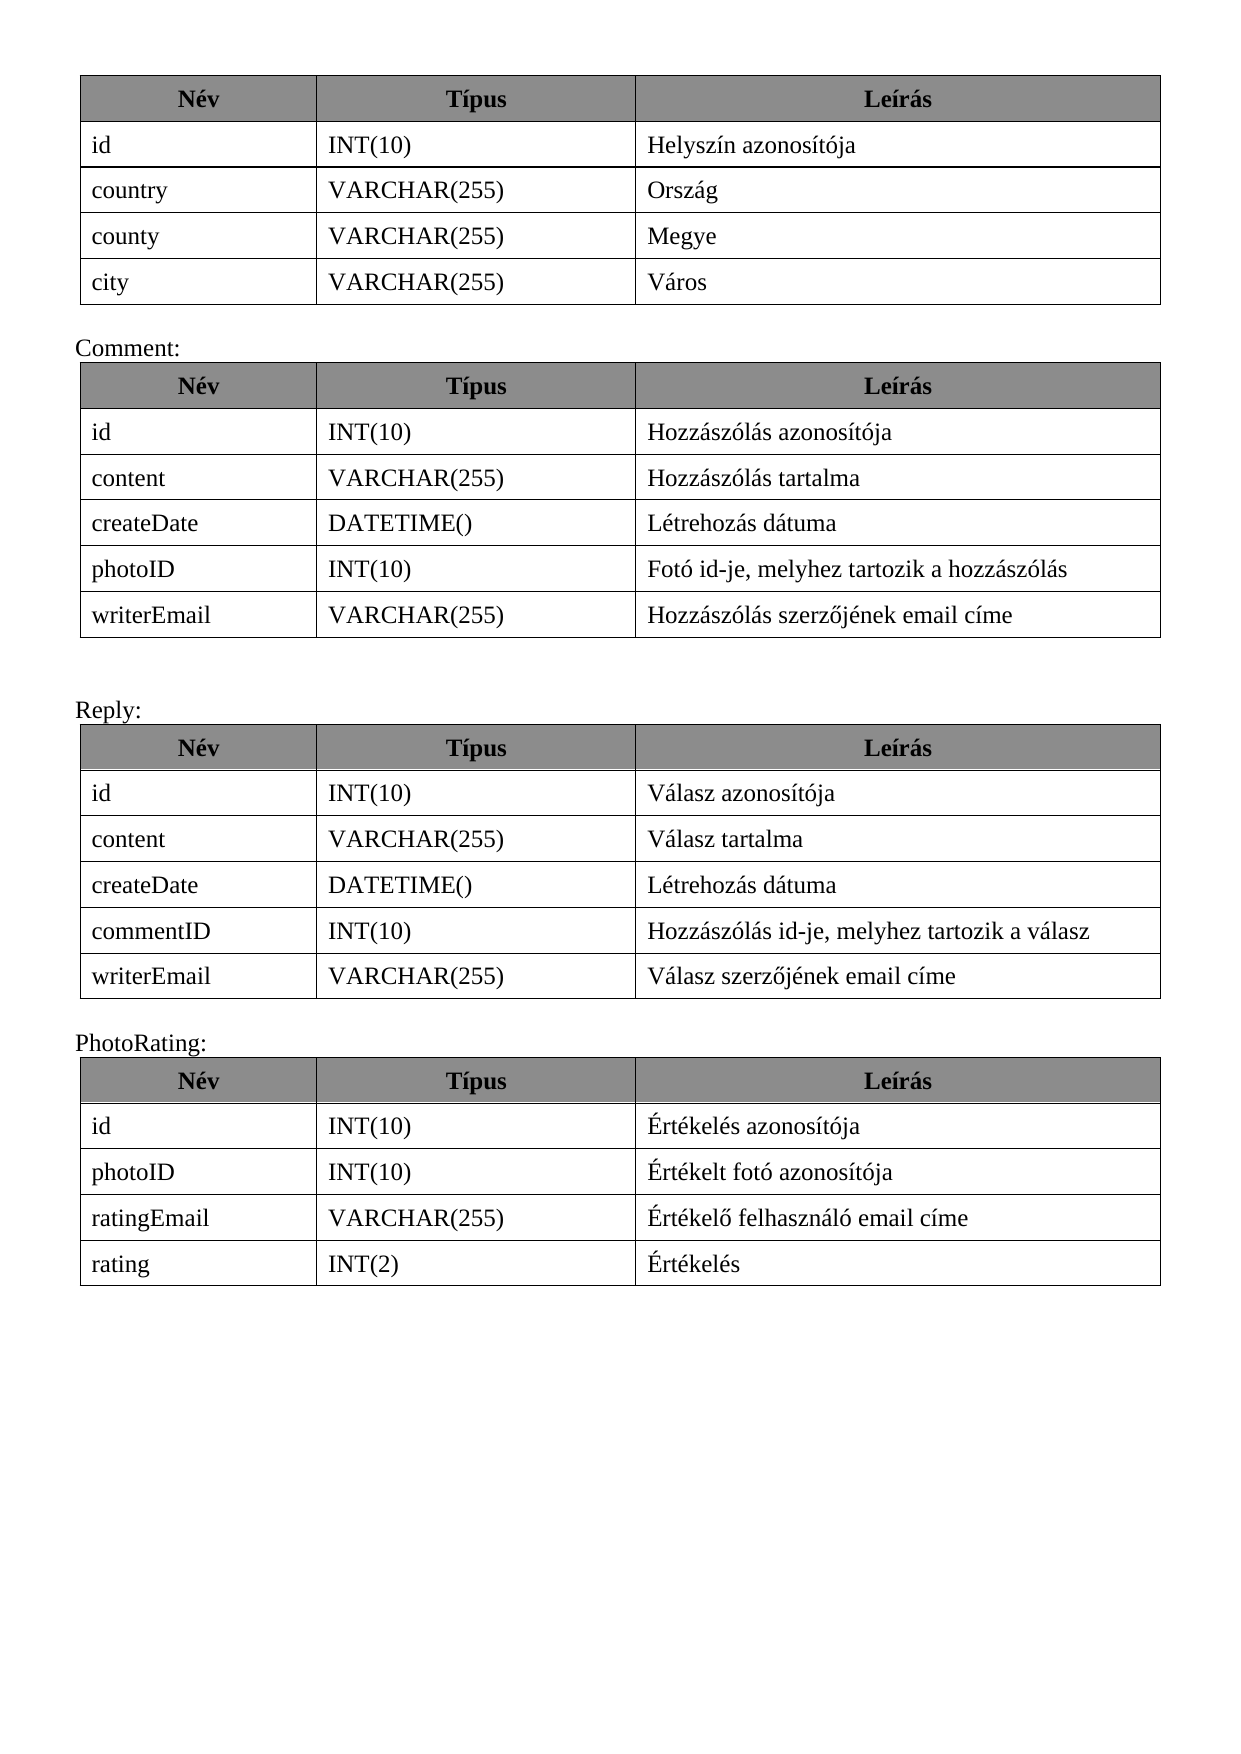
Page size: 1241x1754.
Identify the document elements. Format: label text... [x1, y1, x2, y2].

table_cell rating [81, 1241, 316, 1285]
table_cell VARCHAR(255) [317, 816, 635, 861]
text Comment: [75, 333, 1165, 362]
table_cell Létrehozás dátuma [636, 500, 1160, 545]
table_header Név [81, 1058, 316, 1102]
table_header Típus [317, 363, 635, 408]
table_cell Létrehozás dátuma [636, 862, 1160, 907]
table_header Név [81, 725, 316, 769]
table_cell Hozzászólás szerzőjének email címe [636, 592, 1160, 637]
table_cell Hozzászólás azonosítója [636, 409, 1160, 454]
table_header Név [81, 363, 316, 408]
table_cell id [81, 409, 316, 454]
table_cell ratingEmail [81, 1195, 316, 1240]
table_cell content [81, 455, 316, 499]
table_cell Helyszín azonosítója [636, 122, 1160, 166]
table_cell INT(10) [317, 771, 635, 815]
table_cell DATETIME() [317, 500, 635, 545]
table_cell Város [636, 259, 1160, 304]
table_cell VARCHAR(255) [317, 592, 635, 637]
table_cell Hozzászólás id-je, melyhez tartozik a válasz [636, 908, 1160, 952]
table_cell country [81, 168, 316, 212]
table_cell commentID [81, 908, 316, 952]
table_cell content [81, 816, 316, 861]
text Reply: [75, 695, 1165, 724]
table_header Leírás [636, 1058, 1160, 1102]
table_header Leírás [636, 363, 1160, 408]
table_cell INT(10) [317, 546, 635, 591]
table_cell photoID [81, 1149, 316, 1194]
table_header Típus [317, 1058, 635, 1102]
table_cell Értékelés azonosítója [636, 1104, 1160, 1148]
table_cell VARCHAR(255) [317, 168, 635, 212]
table_cell VARCHAR(255) [317, 455, 635, 499]
table_cell createDate [81, 862, 316, 907]
table_cell Értékelés [636, 1241, 1160, 1285]
table_header Típus [317, 76, 635, 121]
table_cell photoID [81, 546, 316, 591]
table_cell VARCHAR(255) [317, 954, 635, 998]
table_cell Hozzászólás tartalma [636, 455, 1160, 499]
table_header Név [81, 76, 316, 121]
table_cell Megye [636, 213, 1160, 258]
table_cell INT(10) [317, 122, 635, 166]
table_cell Értékelt fotó azonosítója [636, 1149, 1160, 1194]
table_header Leírás [636, 76, 1160, 121]
table_cell INT(10) [317, 1104, 635, 1148]
table_cell id [81, 771, 316, 815]
table_cell Válasz tartalma [636, 816, 1160, 861]
table_cell INT(10) [317, 908, 635, 952]
table_cell county [81, 213, 316, 258]
table_cell Ország [636, 168, 1160, 212]
table_cell createDate [81, 500, 316, 545]
text PhotoRating: [75, 1028, 1165, 1057]
table_header Leírás [636, 725, 1160, 769]
table_cell Fotó id-je, melyhez tartozik a hozzászólás [636, 546, 1160, 591]
table_cell INT(2) [317, 1241, 635, 1285]
table_cell Válasz azonosítója [636, 771, 1160, 815]
table_cell id [81, 122, 316, 166]
table_cell VARCHAR(255) [317, 259, 635, 304]
table_cell city [81, 259, 316, 304]
table_cell INT(10) [317, 409, 635, 454]
table_cell INT(10) [317, 1149, 635, 1194]
table_cell writerEmail [81, 954, 316, 998]
table_cell Értékelő felhasználó email címe [636, 1195, 1160, 1240]
table_cell Válasz szerzőjének email címe [636, 954, 1160, 998]
table_cell VARCHAR(255) [317, 1195, 635, 1240]
table_cell id [81, 1104, 316, 1148]
table_header Típus [317, 725, 635, 769]
table_cell writerEmail [81, 592, 316, 637]
table_cell DATETIME() [317, 862, 635, 907]
table_cell VARCHAR(255) [317, 213, 635, 258]
